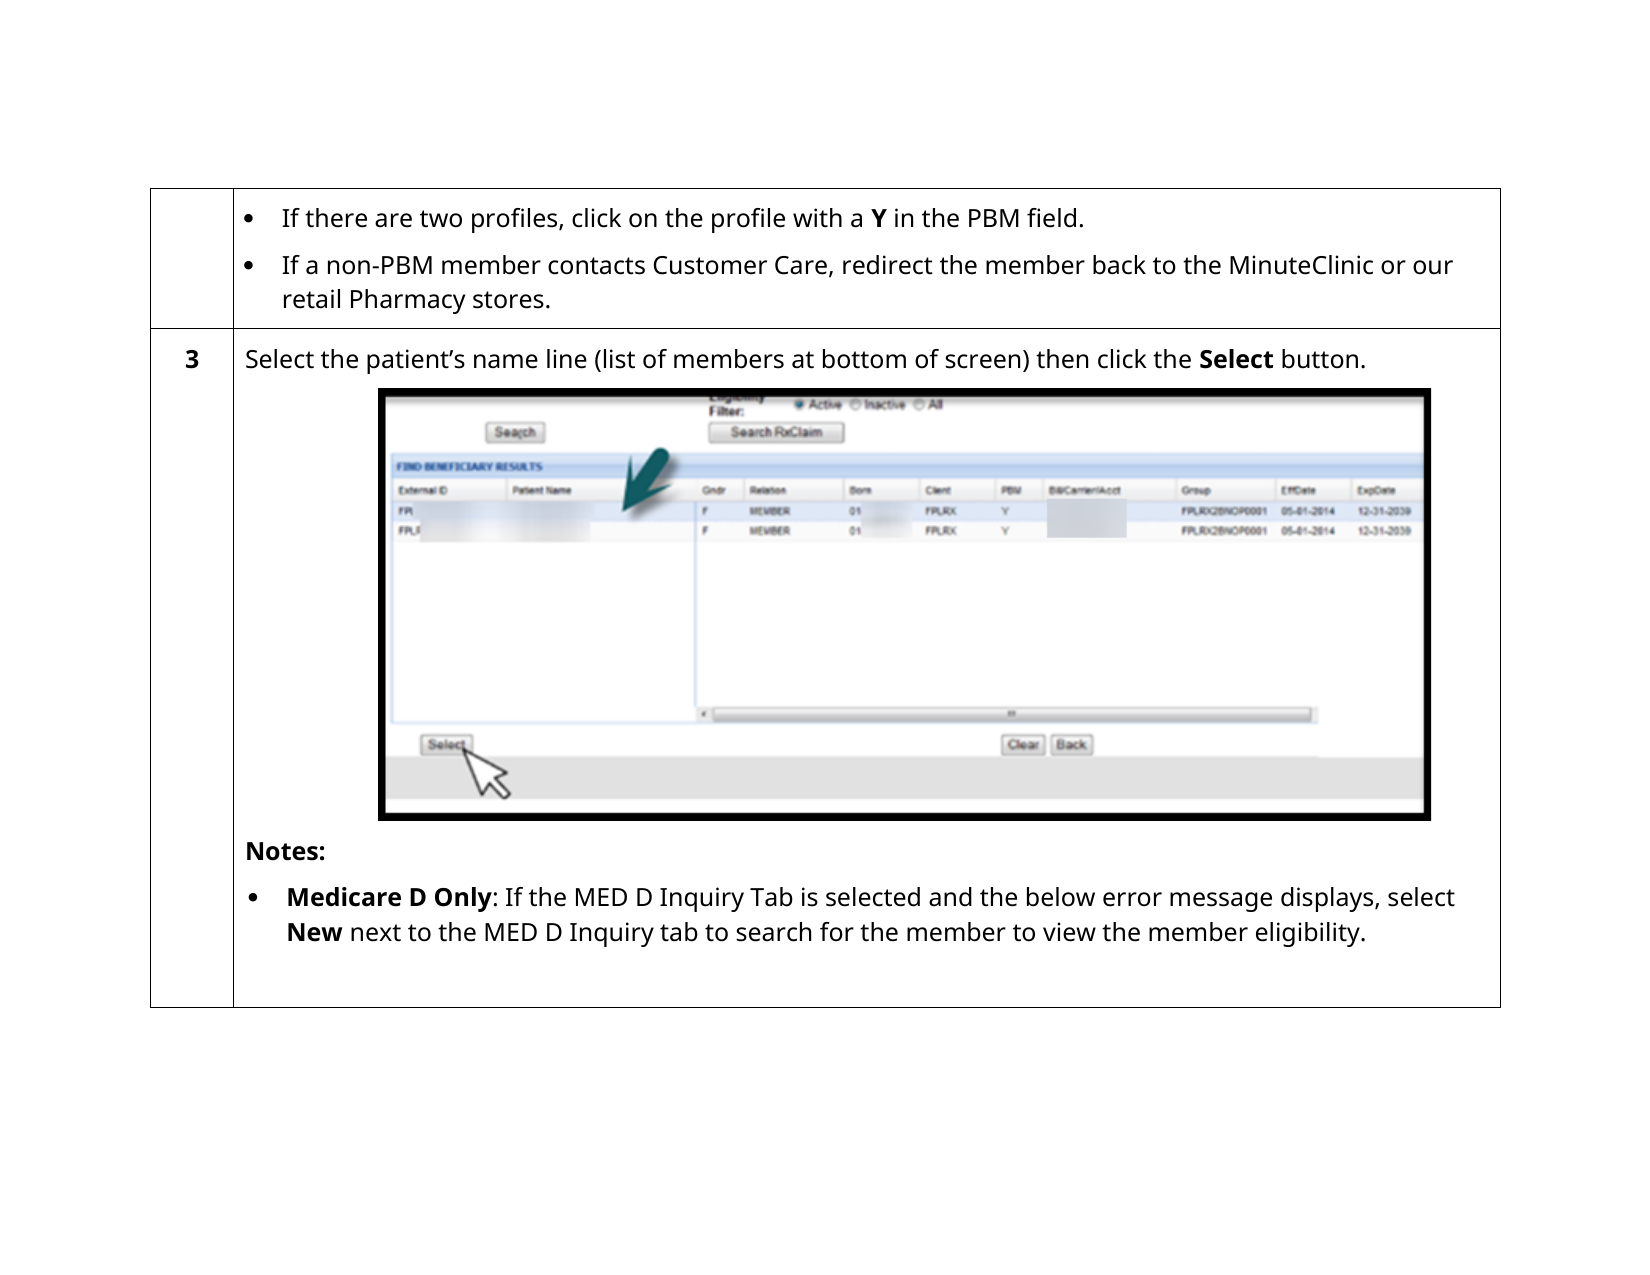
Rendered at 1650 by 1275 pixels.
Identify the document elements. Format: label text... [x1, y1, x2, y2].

table_cell 2 [151, 189, 233, 328]
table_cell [234, 189, 1500, 328]
table_cell 3 [151, 329, 233, 1007]
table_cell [234, 329, 1500, 1007]
picture [378, 388, 1432, 821]
